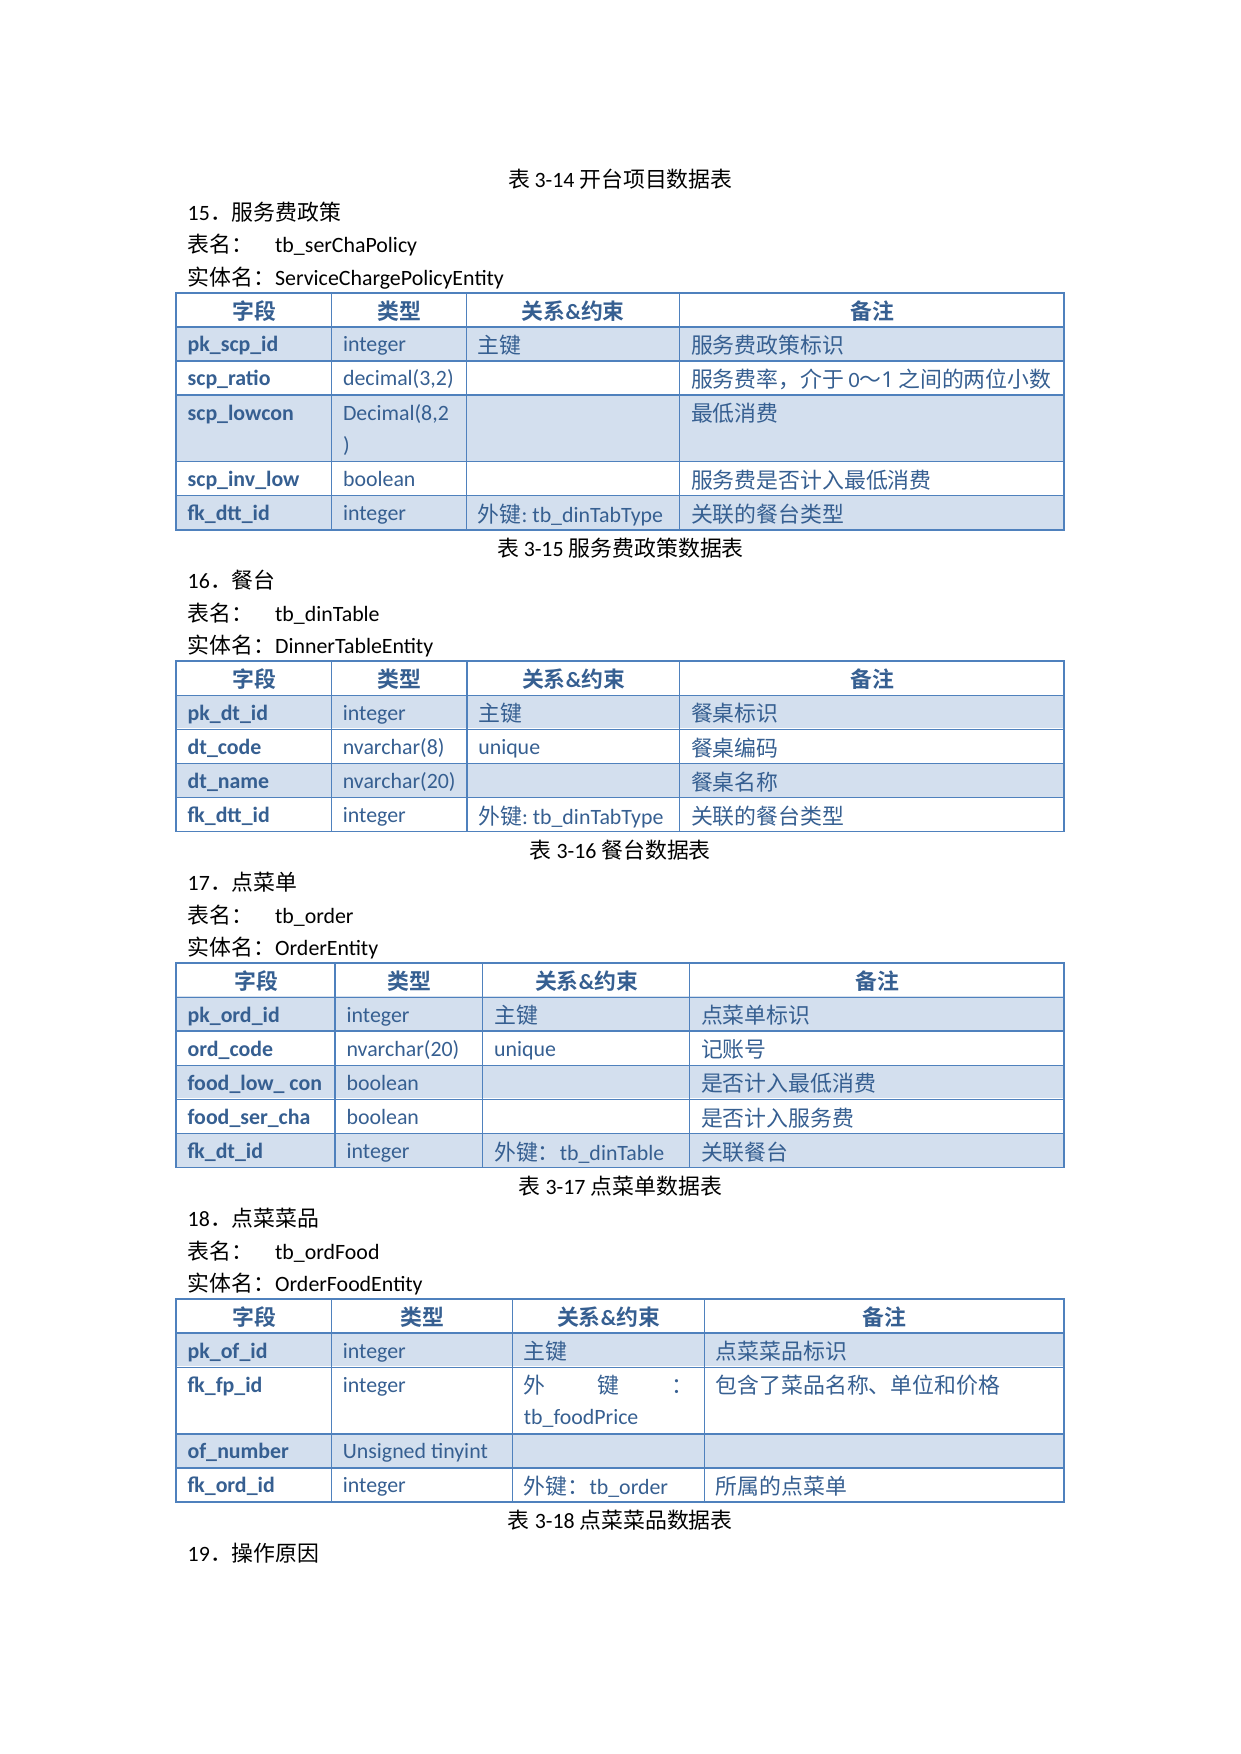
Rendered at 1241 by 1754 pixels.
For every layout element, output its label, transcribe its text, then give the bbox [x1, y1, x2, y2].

table_cell 外键：tb_order [513, 1469, 704, 1501]
table_cell integer [332, 496, 466, 529]
table_cell nvarchar(20) [336, 1032, 482, 1064]
table_cell unique [468, 730, 679, 763]
table_header 关系&约束 [468, 662, 679, 694]
table_cell 关联的餐台类型 [680, 798, 1063, 831]
table_cell 所属的点菜单 [705, 1469, 1063, 1501]
text 表名： tb_order [187, 897, 1053, 930]
table_header 关系&约束 [513, 1300, 704, 1332]
table_cell 餐桌名称 [680, 764, 1063, 797]
table_cell [468, 764, 679, 797]
table_cell 是否计入服务费 [690, 1100, 1063, 1133]
table_header 关系&约束 [467, 294, 679, 326]
table_header 字段 [177, 662, 331, 694]
table_cell fk_ord_id [177, 1469, 331, 1501]
table_cell food_ser_cha [177, 1100, 334, 1133]
table_cell decimal(3,2) [332, 362, 466, 394]
text 表 3-18 点菜菜品数据表 [187, 1503, 1053, 1535]
table_cell scp_lowcon [177, 396, 331, 461]
text 表名： tb_dinTable [187, 595, 1053, 628]
text 表 3-16 餐台数据表 [187, 832, 1053, 865]
table_cell 包含了菜品名称、单位和价格 [705, 1368, 1063, 1433]
table_cell pk_of_id [177, 1334, 331, 1366]
table_cell 主键 [468, 696, 679, 728]
text 19．操作原因 [187, 1535, 1053, 1568]
table_cell [467, 462, 679, 495]
table_cell boolean [336, 1100, 482, 1133]
table_cell 主键 [483, 998, 689, 1030]
table_cell fk_dt_id [177, 1134, 334, 1167]
table_cell 点菜单标识 [690, 998, 1063, 1030]
table_cell fk_fp_id [177, 1368, 331, 1433]
table_cell boolean [336, 1066, 482, 1098]
table_cell nvarchar(8) [332, 730, 466, 763]
table_cell fk_dtt_id [177, 798, 331, 831]
table_cell 最低消费 [680, 396, 1063, 461]
table_cell scp_ratio [177, 362, 331, 394]
table_cell [483, 1066, 689, 1098]
text 实体名：OrderEntity [187, 930, 1053, 962]
table_cell boolean [332, 462, 466, 495]
text 表3-14 开台项目数据表 [187, 162, 1053, 194]
text 表 3-15 服务费政策数据表 [187, 531, 1053, 563]
table_cell [483, 1100, 689, 1133]
table_cell of_number [177, 1435, 331, 1467]
text 实体名：ServiceChargePolicyEntity [187, 259, 1053, 292]
table_cell 餐桌编码 [680, 730, 1063, 763]
table_header 类型 [332, 294, 466, 326]
table_cell [513, 1435, 704, 1467]
table_header 类型 [332, 1300, 512, 1332]
table_cell nvarchar(20) [332, 764, 466, 797]
table_cell unique [483, 1032, 689, 1064]
text 表名： tb_serChaPolicy [187, 227, 1053, 259]
table_cell 外键: tb_dinTabType [468, 798, 679, 831]
text 实体名：OrderFoodEntity [187, 1266, 1053, 1298]
table_header 字段 [177, 964, 334, 996]
table_cell 外键：tb_foodPrice [513, 1368, 704, 1433]
table_header 类型 [332, 662, 466, 694]
table_cell 记账号 [690, 1032, 1063, 1064]
table_cell fk_dtt_id [177, 496, 331, 529]
text 表名： tb_ordFood [187, 1233, 1053, 1266]
table_cell food_low_ con [177, 1066, 334, 1098]
text 18．点菜菜品 [187, 1201, 1053, 1233]
table_cell 服务费率，介于0～1之间的两位小数 [680, 362, 1063, 394]
table_cell ord_code [177, 1032, 334, 1064]
table_cell [705, 1435, 1063, 1467]
table_cell integer [332, 1368, 512, 1433]
table_cell 主键 [467, 328, 679, 360]
text 表 3-17 点菜单数据表 [187, 1168, 1053, 1201]
table_cell 点菜菜品标识 [705, 1334, 1063, 1366]
table_header 关系&约束 [483, 964, 689, 996]
text 15．服务费政策 [187, 194, 1053, 227]
table_header 备注 [680, 662, 1063, 694]
table_cell dt_code [177, 730, 331, 763]
table_cell pk_scp_id [177, 328, 331, 360]
table_header 备注 [705, 1300, 1063, 1332]
text 实体名：DinnerTableEntity [187, 628, 1053, 660]
table_cell integer [332, 328, 466, 360]
table_cell 服务费政策标识 [680, 328, 1063, 360]
table_cell integer [332, 1334, 512, 1366]
table_cell Unsigned tinyint [332, 1435, 512, 1467]
table_cell integer [332, 696, 466, 728]
table_header 备注 [690, 964, 1063, 996]
table_cell 关联餐台 [690, 1134, 1063, 1167]
table_cell 关联的餐台类型 [680, 496, 1063, 529]
table_cell [467, 396, 679, 461]
table_header 字段 [177, 1300, 331, 1332]
table_cell integer [336, 998, 482, 1030]
text 17．点菜单 [187, 865, 1053, 897]
table_cell integer [332, 798, 466, 831]
table_header 字段 [177, 294, 331, 326]
table_header 类型 [336, 964, 482, 996]
table_cell [467, 362, 679, 394]
table_cell 外键: tb_dinTabType [467, 496, 679, 529]
table_cell 服务费是否计入最低消费 [680, 462, 1063, 495]
table_header 备注 [680, 294, 1063, 326]
table_cell 外键：tb_dinTable [483, 1134, 689, 1167]
table_cell integer [332, 1469, 512, 1501]
table_cell scp_inv_low [177, 462, 331, 495]
table_cell 主键 [513, 1334, 704, 1366]
table_cell dt_name [177, 764, 331, 797]
table_cell pk_ord_id [177, 998, 334, 1030]
table_cell 是否计入最低消费 [690, 1066, 1063, 1098]
table_cell Decimal(8,2) [332, 396, 466, 461]
table_cell 餐桌标识 [680, 696, 1063, 728]
table_cell integer [336, 1134, 482, 1167]
text 16．餐台 [187, 563, 1053, 595]
table_cell pk_dt_id [177, 696, 331, 728]
